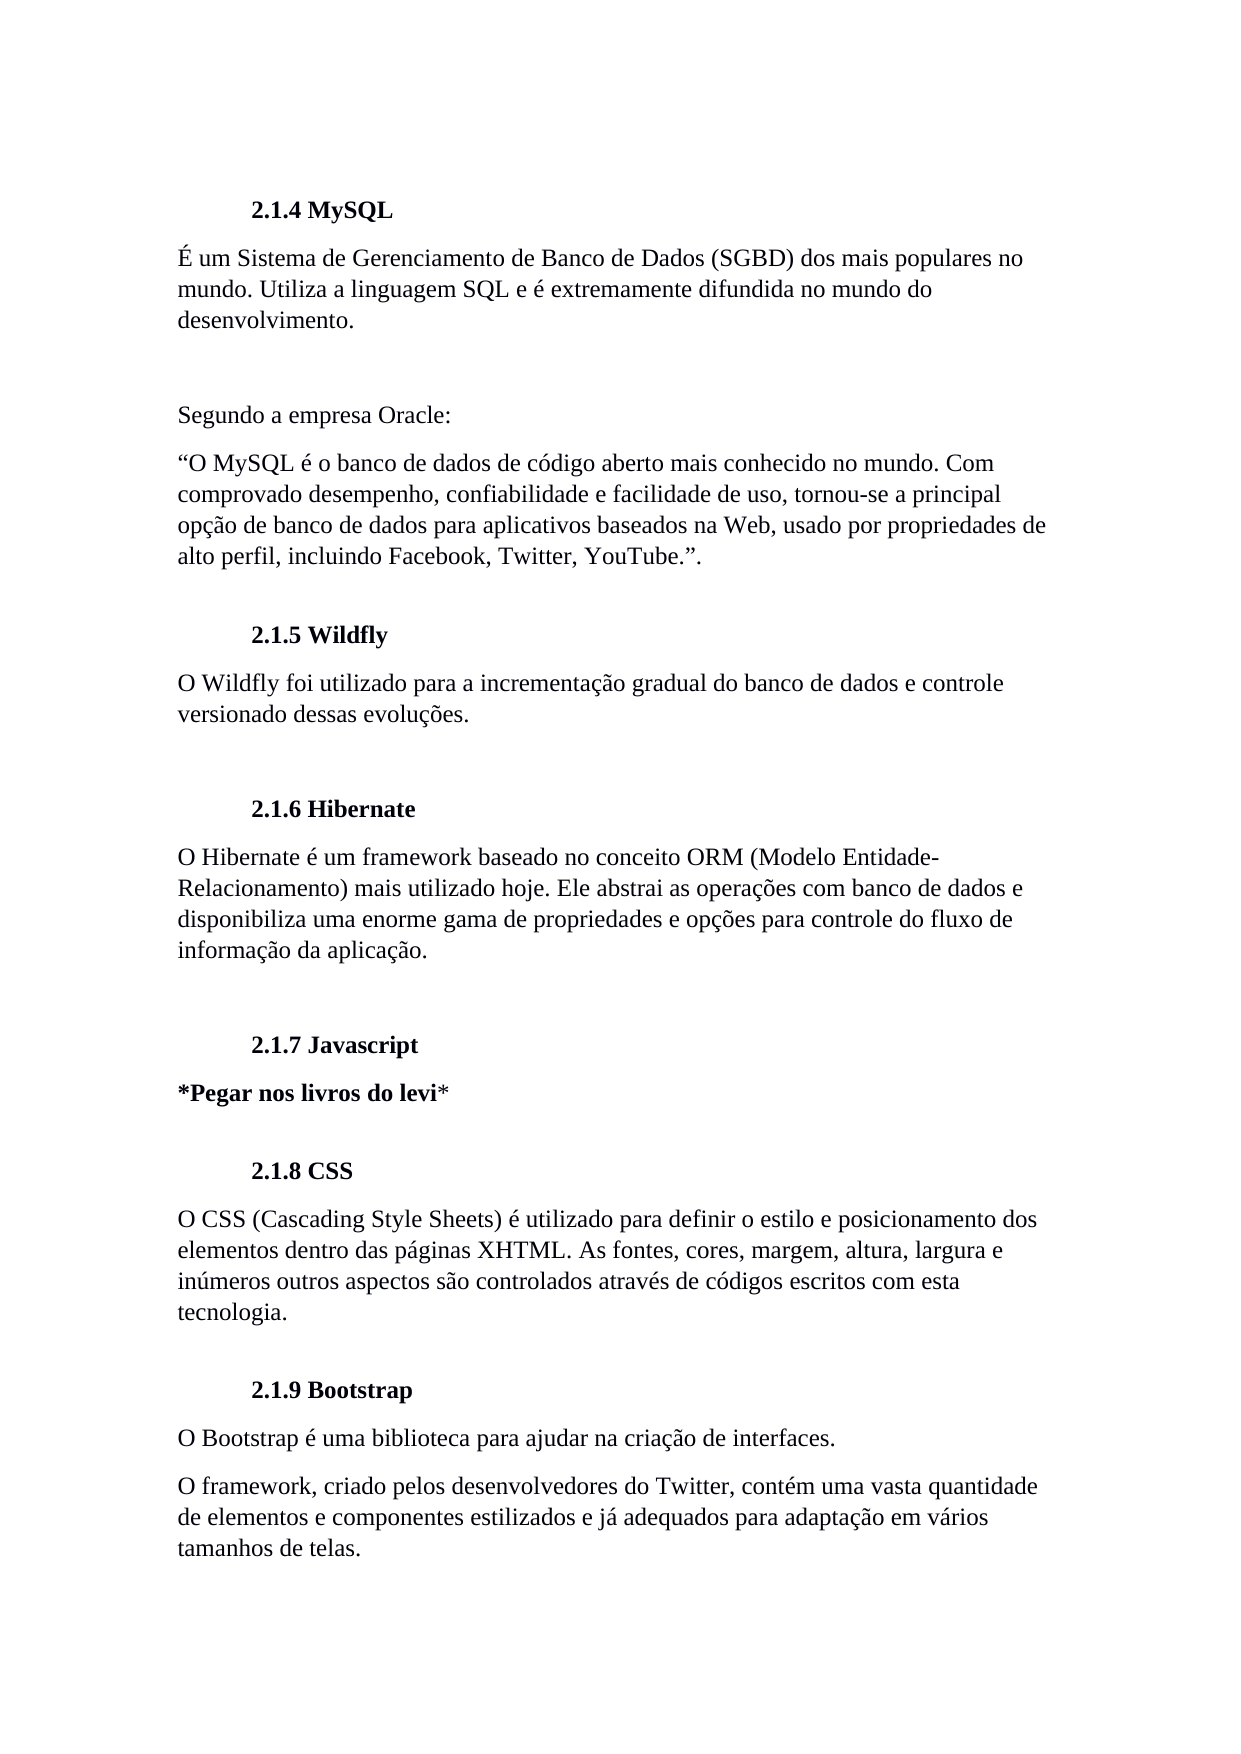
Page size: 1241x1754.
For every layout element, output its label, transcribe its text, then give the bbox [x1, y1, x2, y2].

text 2.1.7 Javascript [177, 1031, 1063, 1059]
text *Pegar nos livros do levi* [177, 1078, 1063, 1137]
text “O MySQL é o banco de dados de código aberto mais conhecido no mundo. Com comprovado desempenho, confiabilidade e facilidade de uso, tornou-se a principal opção de banco de dados para aplicativos baseados na Web, usado por propriedades de alto perfil, incluindo Facebook, Twitter, YouTube.”. [177, 448, 1063, 570]
text É um Sistema de Gerenciamento de Banco de Dados (SGBD) dos mais populares no mundo. Utiliza a linguagem SQL e é extremamente difundida no mundo do desenvolvimento. [177, 243, 1063, 334]
text 2.1.9 Bootstrap [177, 1344, 1063, 1404]
text O Wildfly foi utilizado para a incrementação gradual do banco de dados e controle versionado dessas evoluções. [177, 668, 1063, 728]
text 2.1.8 CSS [177, 1156, 1063, 1185]
text 2.1.5 Wildfly [177, 589, 1063, 649]
text 2.1.6 Hibernate [177, 794, 1063, 823]
text O Bootstrap é uma biblioteca para ajudar na criação de interfaces. [177, 1423, 1063, 1452]
text Segundo a empresa Oracle: [177, 401, 1063, 429]
text O Hibernate é um framework baseado no conceito ORM (Modelo Entidade-Relacionamento) mais utilizado hoje. Ele abstrai as operações com banco de dados e disponibiliza uma enorme gama de propriedades e opções para controle do fluxo de informação da aplicação. [177, 842, 1063, 964]
text 2.1.4 MySQL [177, 195, 1063, 224]
text O framework, criado pelos desenvolvedores do Twitter, contém uma vasta quantidade de elementos e componentes estilizados e já adequados para adaptação em vários tamanhos de telas. [177, 1471, 1063, 1562]
